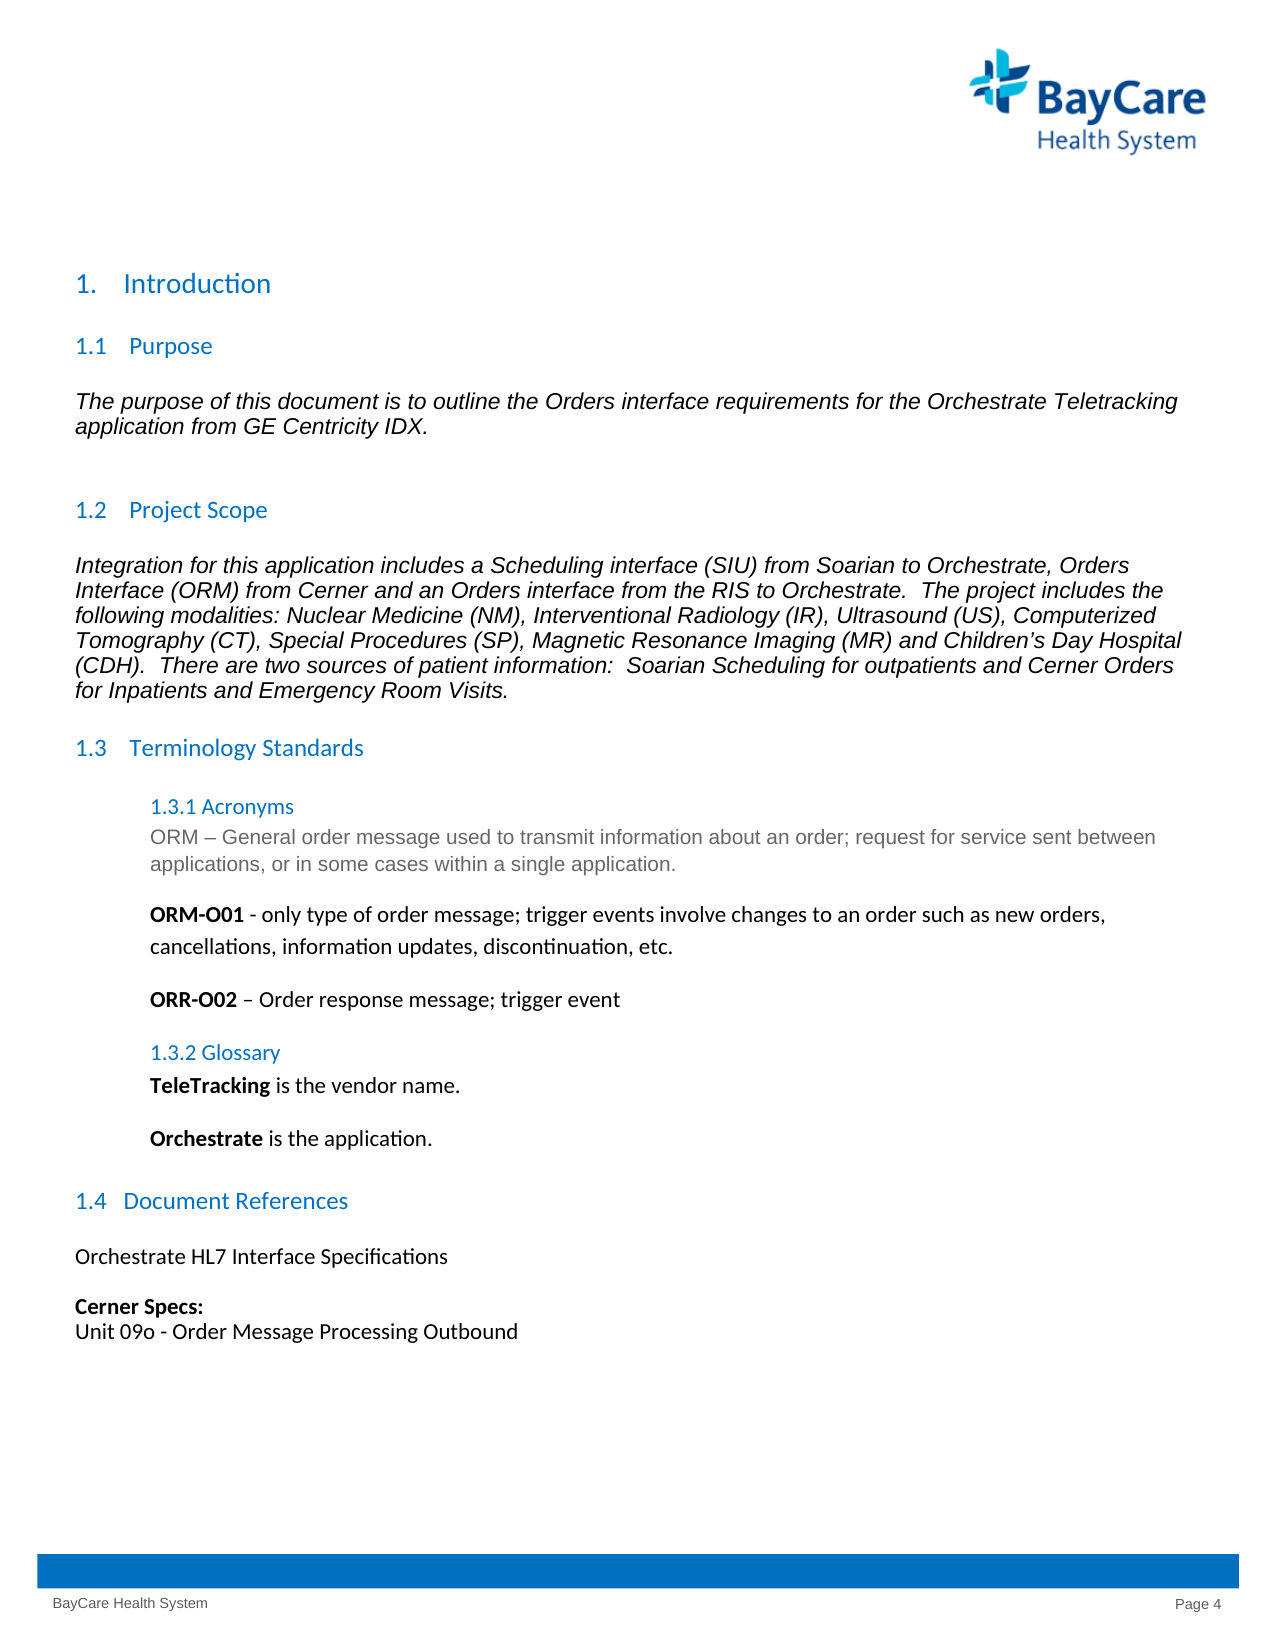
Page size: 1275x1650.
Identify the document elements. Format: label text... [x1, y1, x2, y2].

subtitle 1.2 Project Scope [75, 494, 1200, 524]
subtitle 1.3.2 Glossary [75, 1038, 1200, 1067]
subtitle 1.4 Document References [75, 1185, 1200, 1216]
text Orchestrate HL7 Interface Specifications [75, 1245, 1200, 1270]
subtitle 1.3.1 Acronyms [75, 792, 1200, 820]
picture [951, 37, 1233, 168]
subtitle 1.3 Terminology Standards [75, 733, 1200, 763]
subtitle 1.1 Purpose [75, 330, 1200, 360]
text Unit 09o - Order Message Processing Outbound [75, 1320, 1200, 1345]
text Cerner Specs: [75, 1295, 1200, 1320]
text Orchestrate is the application. [150, 1124, 1200, 1152]
text TeleTracking is the vendor name. [150, 1071, 1200, 1099]
subtitle 1. Introduction [75, 265, 1200, 301]
